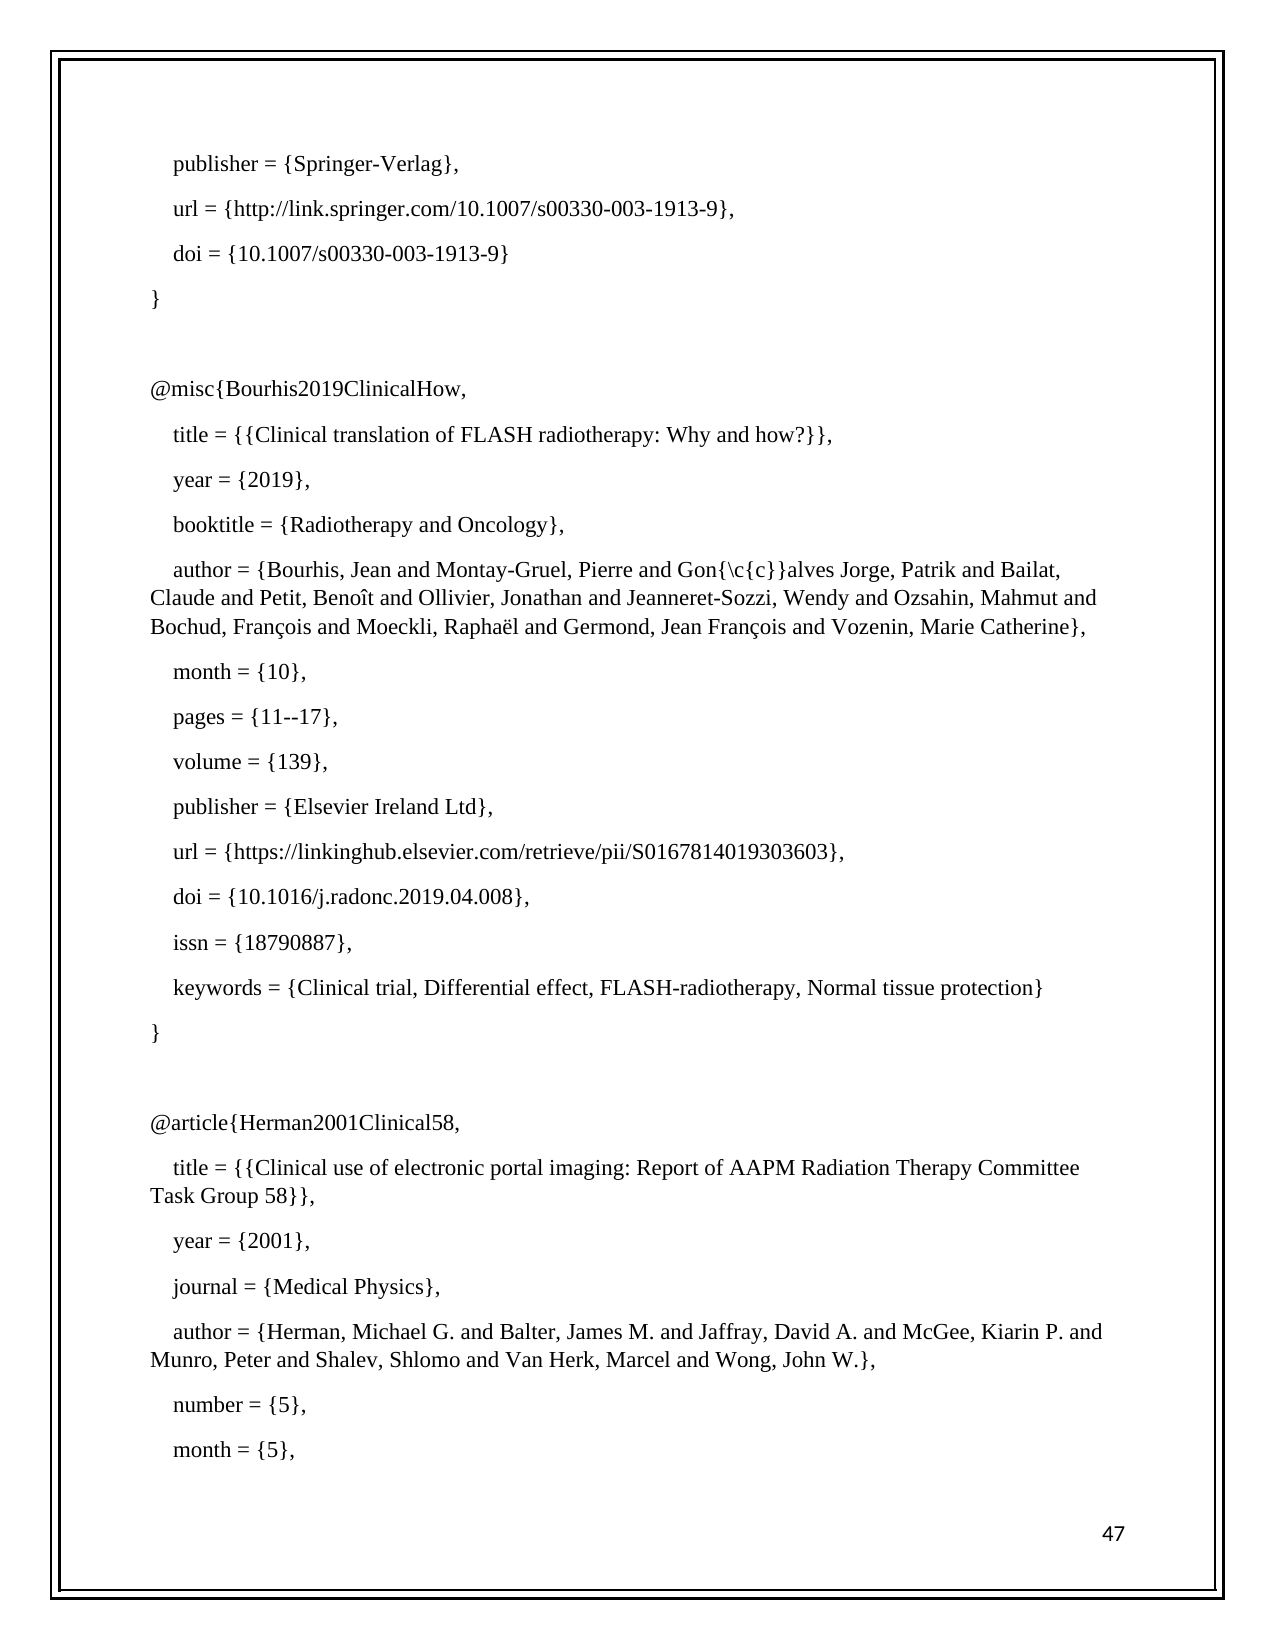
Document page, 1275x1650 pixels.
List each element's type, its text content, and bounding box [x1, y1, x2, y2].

text booktitle = {Radiotherapy and Oncology}, [150, 511, 1125, 537]
text } [150, 1019, 1125, 1045]
text keywords = {Clinical trial, Differential effect, FLASH-radiotherapy, Normal tissue protection} [150, 974, 1125, 1000]
text volume = {139}, [150, 748, 1125, 774]
text journal = {Medical Physics}, [150, 1273, 1125, 1299]
text publisher = {Springer-Verlag}, [150, 150, 1125, 176]
text author = {Herman, Michael G. and Balter, James M. and Jaffray, David A. and McGee, Kiarin P. and Munro, Peter and Shalev, Shlomo and Van Herk, Marcel and Wong, John W.}, [150, 1318, 1125, 1373]
text issn = {18790887}, [150, 928, 1125, 955]
text url = {http://link.springer.com/10.1007/s00330-003-1913-9}, [150, 195, 1125, 221]
text @misc{Bourhis2019ClinicalHow, [150, 376, 1125, 402]
text url = {https://linkinghub.elsevier.com/retrieve/pii/S0167814019303603}, [150, 838, 1125, 865]
text } [150, 285, 1125, 312]
text month = {5}, [150, 1436, 1125, 1463]
text year = {2019}, [150, 466, 1125, 492]
text doi = {10.1007/s00330-003-1913-9} [150, 240, 1125, 267]
text month = {10}, [150, 658, 1125, 684]
text publisher = {Elsevier Ireland Ltd}, [150, 793, 1125, 819]
text title = {{Clinical use of electronic portal imaging: Report of AAPM Radiation Therapy Committee Task Group 58}}, [150, 1154, 1125, 1209]
text author = {Bourhis, Jean and Montay-Gruel, Pierre and Gon{\c{c}}alves Jorge, Patrik and Bailat, Claude and Petit, Benoît and Ollivier, Jonathan and Jeanneret-Sozzi, Wendy and Ozsahin, Mahmut and Bochud, François and Moeckli, Raphaël and Germond, Jean François and Vozenin, Marie Catherine}, [150, 556, 1125, 639]
text title = {{Clinical translation of FLASH radiotherapy: Why and how?}}, [150, 421, 1125, 447]
text doi = {10.1016/j.radonc.2019.04.008}, [150, 883, 1125, 910]
text pages = {11--17}, [150, 703, 1125, 729]
text number = {5}, [150, 1391, 1125, 1418]
text year = {2001}, [150, 1228, 1125, 1254]
text @article{Herman2001Clinical58, [150, 1109, 1125, 1135]
